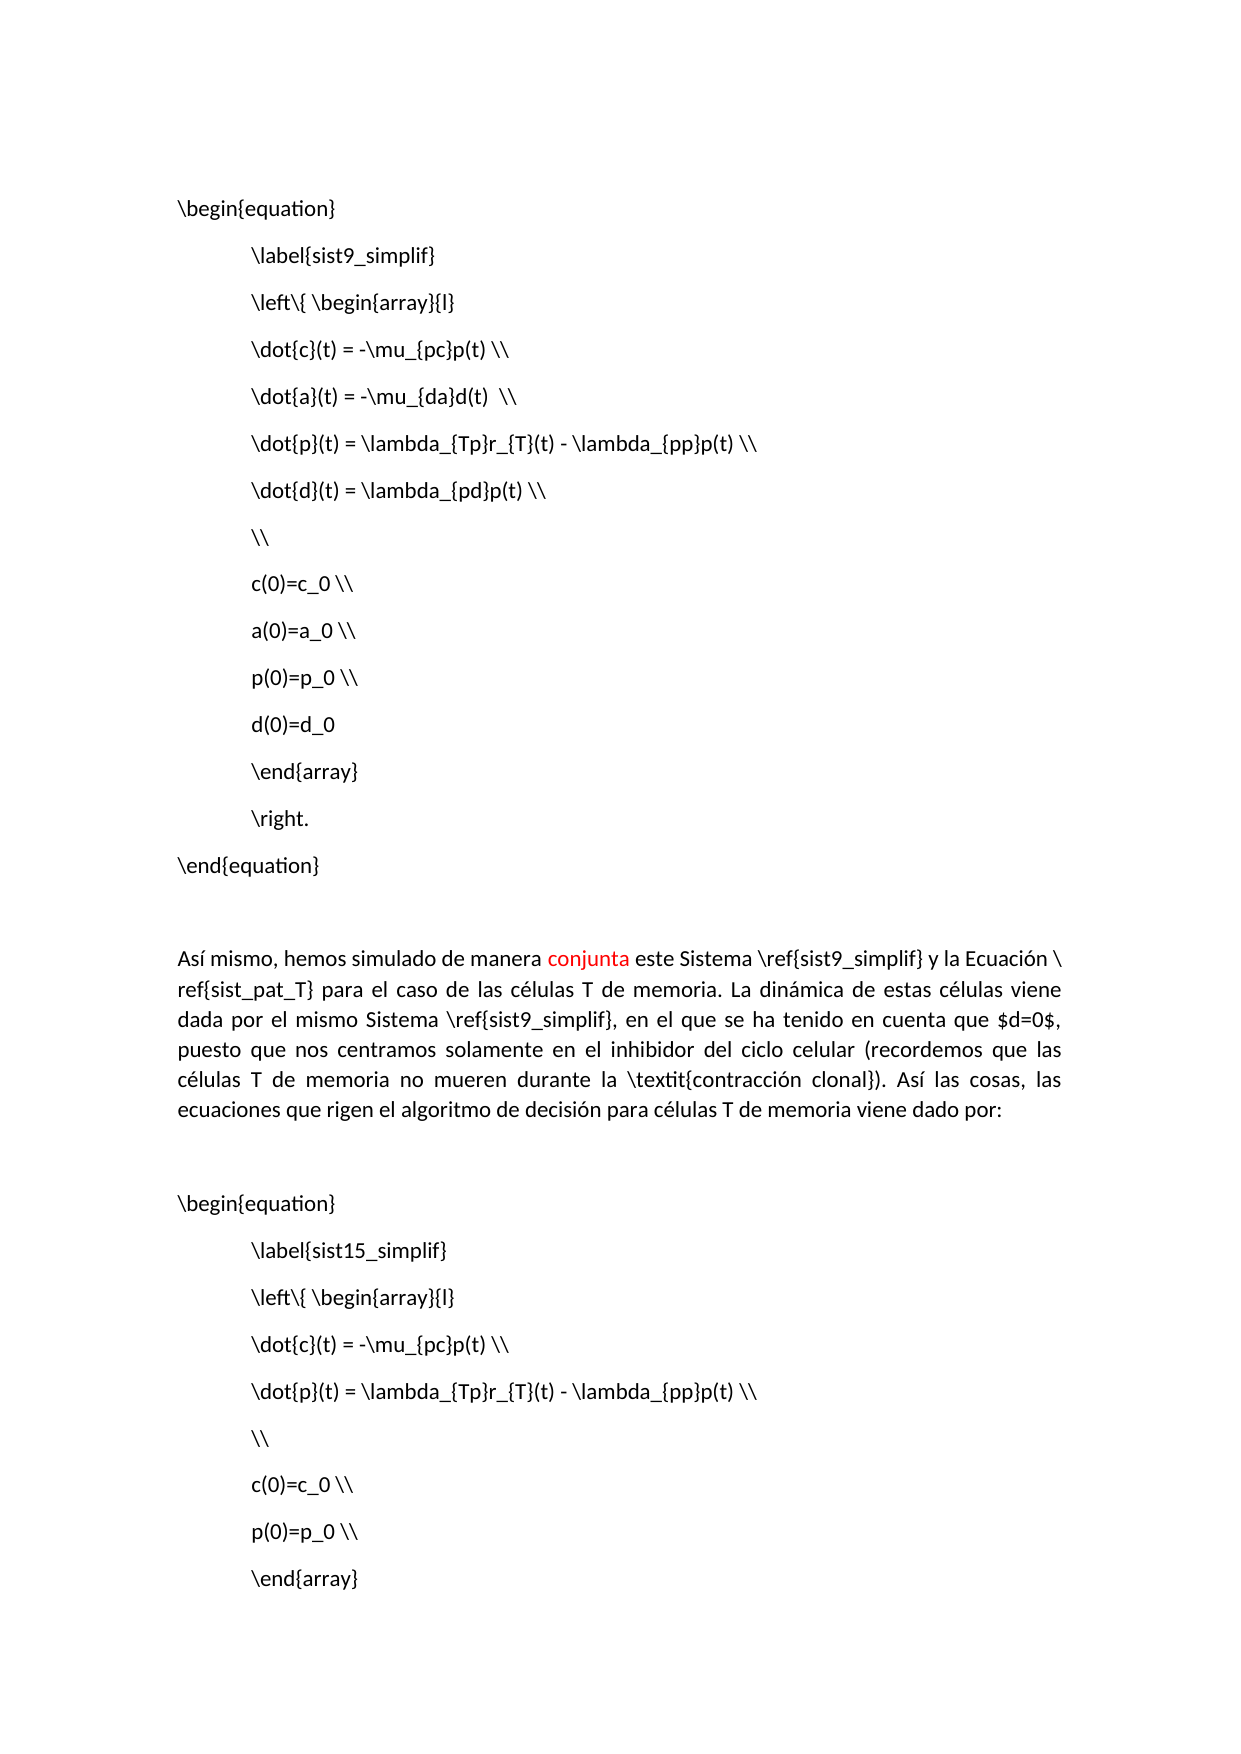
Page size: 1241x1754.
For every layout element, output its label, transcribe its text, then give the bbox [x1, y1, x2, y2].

text \left\{ \begin{array}{l} [177, 1283, 1063, 1311]
text \right. [177, 804, 1063, 832]
text \end{array} [177, 1564, 1063, 1592]
text p(0)=p_0 \\ [177, 1517, 1063, 1545]
text \dot{d}(t) = \lambda_{pd}p(t) \\ [177, 476, 1063, 504]
text \dot{c}(t) = -\mu_{pc}p(t) \\ [177, 1330, 1063, 1358]
text \end{equation} [177, 851, 1063, 879]
text \\ [177, 1424, 1063, 1452]
text \label{sist15_simplif} [177, 1236, 1063, 1264]
text \dot{a}(t) = -\mu_{da}d(t) \\ [177, 382, 1063, 410]
text p(0)=p_0 \\ [177, 663, 1063, 691]
text Así mismo, hemos simulado de manera conjunta este Sistema \ref{sist9_simplif} y la Ecuación \ref{sist_pat_T} para el caso de las células T de memoria. La dinámica de estas células viene dada por el mismo Sistema \ref{sist9_simplif}, en el que se ha tenido en cuenta que $d=0$, puesto que nos centramos solamente en el inhibidor del ciclo celular (recordemos que las células T de memoria no mueren durante la \textit{contracción clonal}). Así las cosas, las ecuaciones que rigen el algoritmo de decisión para células T de memoria viene dado por: [177, 944, 1063, 1123]
text \dot{c}(t) = -\mu_{pc}p(t) \\ [177, 335, 1063, 363]
text \end{array} [177, 757, 1063, 785]
text \\ [177, 523, 1063, 551]
text \begin{equation} [177, 1189, 1063, 1217]
text \begin{equation} [177, 194, 1063, 222]
text c(0)=c_0 \\ [177, 1471, 1063, 1498]
text c(0)=c_0 \\ [177, 569, 1063, 597]
text \dot{p}(t) = \lambda_{Tp}r_{T}(t) - \lambda_{pp}p(t) \\ [177, 1377, 1063, 1405]
text \left\{ \begin{array}{l} [177, 288, 1063, 316]
text d(0)=d_0 [177, 710, 1063, 738]
text a(0)=a_0 \\ [177, 616, 1063, 644]
text \label{sist9_simplif} [177, 241, 1063, 269]
text \dot{p}(t) = \lambda_{Tp}r_{T}(t) - \lambda_{pp}p(t) \\ [177, 429, 1063, 457]
